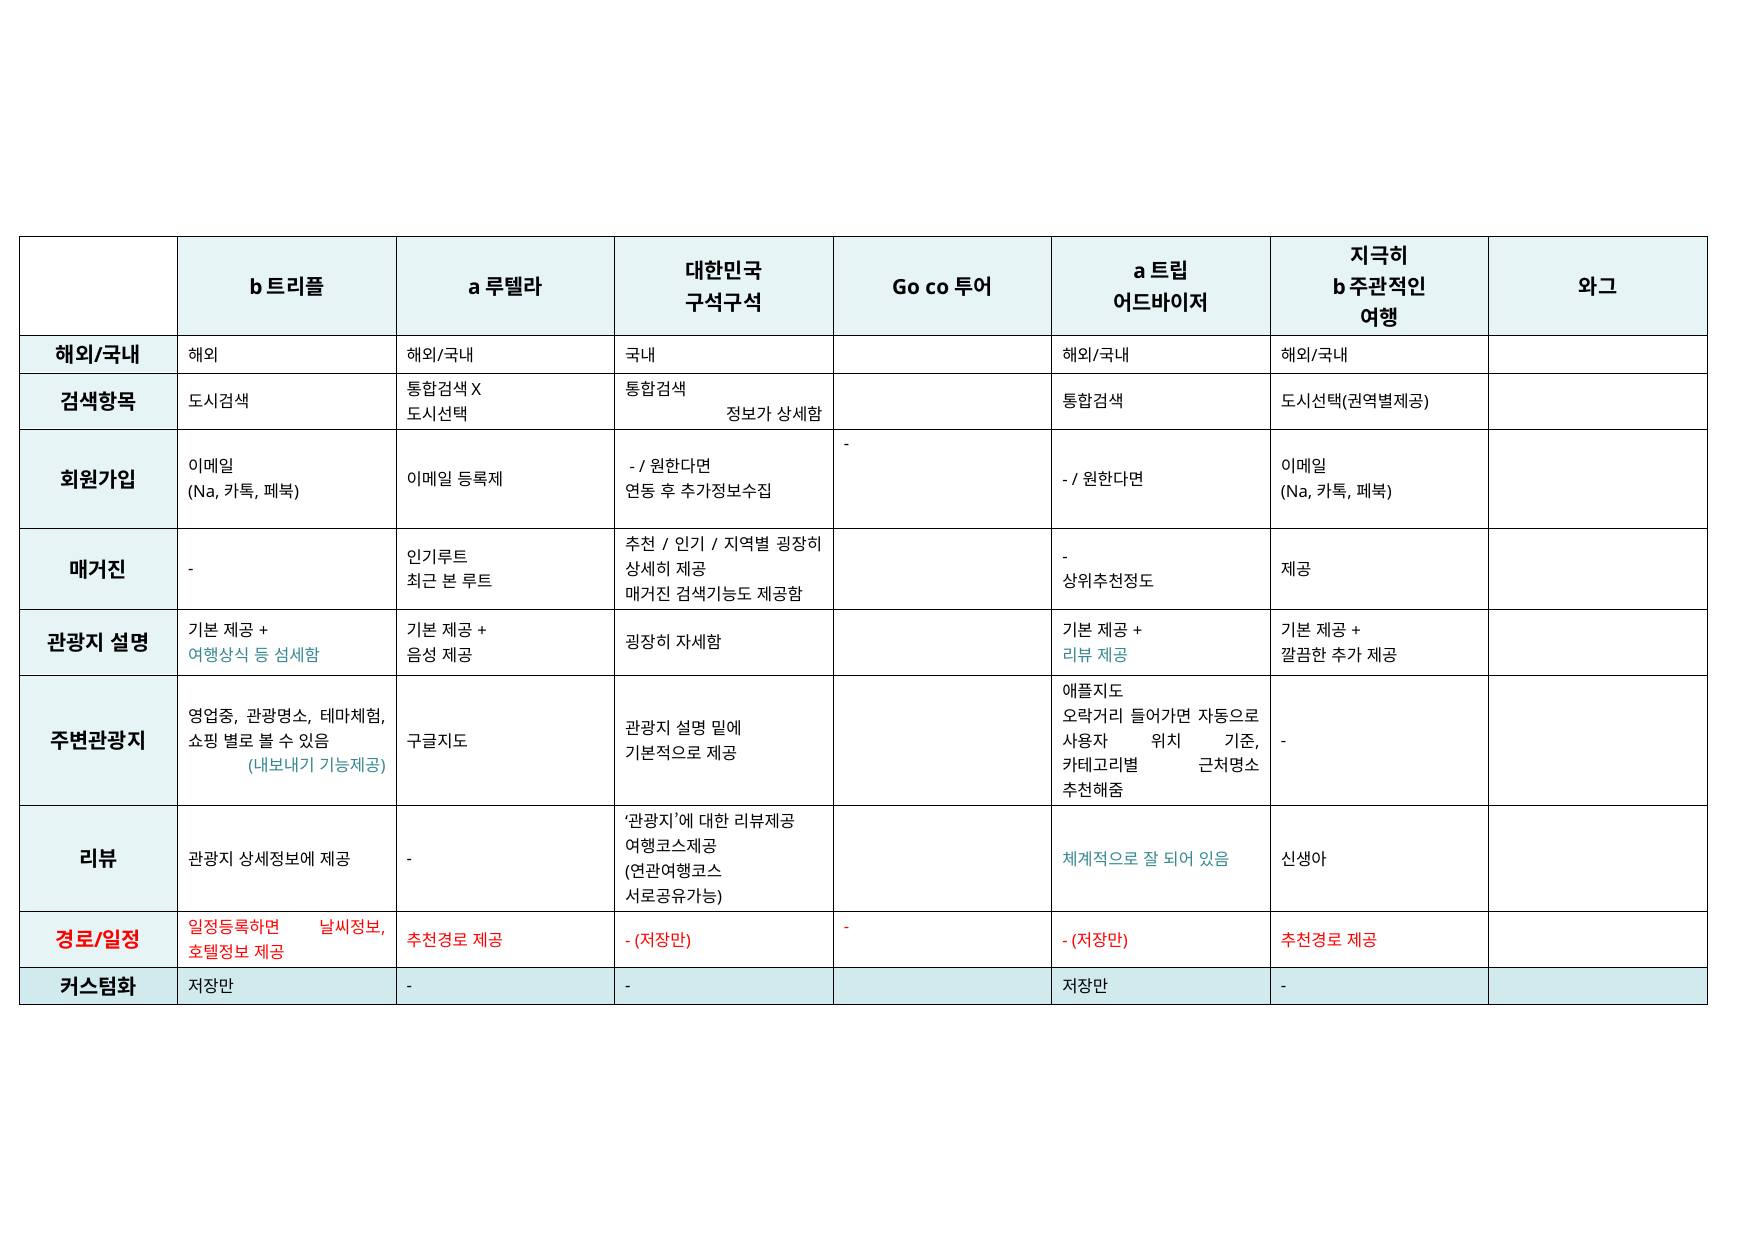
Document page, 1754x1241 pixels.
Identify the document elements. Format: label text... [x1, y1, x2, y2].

table_header 대한민국 구석구석 [615, 237, 833, 335]
table_cell [834, 610, 1051, 674]
table_cell 저장만 [178, 968, 396, 1004]
table_cell [1489, 374, 1707, 428]
table_cell 체계적으로 잘 되어 있음 [1052, 806, 1270, 911]
table_cell 경로/일정 [20, 912, 177, 967]
table_cell 해외/국내 [20, 336, 177, 372]
table_cell 추천경로 제공 [1271, 912, 1488, 967]
table_cell [834, 529, 1051, 609]
table_cell 구글지도 [397, 676, 614, 805]
table_cell 도시선택(권역별제공) [1271, 374, 1488, 428]
table_cell 제공 [1271, 529, 1488, 609]
table_cell - / 원한다면 연동 후 추가정보수집 [615, 430, 833, 528]
table_header [20, 237, 177, 335]
table_cell [1489, 676, 1707, 805]
table_header b트리플 [178, 237, 396, 335]
table_cell 관광지 설명 [20, 610, 177, 674]
table_cell - 상위추천정도 [1052, 529, 1270, 609]
table_cell 영업중, 관광명소, 테마체험, 쇼핑 별로 볼 수 있음 (내보내기 기능제공) [178, 676, 396, 805]
table_cell - [1271, 676, 1488, 805]
table_cell [1489, 430, 1707, 528]
table_cell [1489, 336, 1707, 372]
table_cell 커스텀화 [20, 968, 177, 1004]
table_cell 통합검색 [1052, 374, 1270, 428]
table_cell (저장만) [1052, 912, 1270, 967]
table_cell 해외/국내 [397, 336, 614, 372]
table_cell 해외/국내 [1271, 336, 1488, 372]
table_cell 기본 제공 + 리뷰 제공 [1052, 610, 1270, 674]
table_cell [1489, 968, 1707, 1004]
table_header 와그 [1489, 237, 1707, 335]
table_header a트립 어드바이저 [1052, 237, 1270, 335]
table_cell [834, 676, 1051, 805]
table_cell 관광지 상세정보에 제공 [178, 806, 396, 911]
table_cell 추천 / 인기 / 지역별 굉장히 상세히 제공 매거진 검색기능도 제공함 [615, 529, 833, 609]
table_cell 관광지 설명 밑에 기본적으로 제공 [615, 676, 833, 805]
table_cell - [397, 968, 614, 1004]
table_cell [834, 374, 1051, 428]
table_cell [1489, 529, 1707, 609]
table_cell 신생아 [1271, 806, 1488, 911]
table_cell ‘관광지’에 대한 리뷰제공 여행코스제공 (연관여행코스 서로공유가능) [615, 806, 833, 911]
table_cell 이메일 등록제 [397, 430, 614, 528]
table_cell 기본 제공 + 음성 제공 [397, 610, 614, 674]
table_cell 굉장히 자세함 [615, 610, 833, 674]
table_cell 이메일 (Na, 카톡, 페북) [1271, 430, 1488, 528]
table_cell 검색항목 [20, 374, 177, 428]
table_cell [834, 806, 1051, 911]
table_cell [1489, 912, 1707, 967]
table_cell 통합검색 정보가 상세함 [615, 374, 833, 428]
table_cell 리뷰 [20, 806, 177, 911]
table_cell 추천경로 제공 [397, 912, 614, 967]
table_cell 인기루트 최근 본 루트 [397, 529, 614, 609]
table_cell 도시검색 [178, 374, 396, 428]
table_cell [834, 336, 1051, 372]
table_cell 이메일 (Na, 카톡, 페북) [178, 430, 396, 528]
table_cell [834, 430, 1051, 528]
table_header Go co 투어 [834, 237, 1051, 335]
table_cell 회원가입 [20, 430, 177, 528]
table_cell - [178, 529, 396, 609]
table_cell - [397, 806, 614, 911]
table_cell 기본 제공 + 깔끔한 추가 제공 [1271, 610, 1488, 674]
table_header 지극히 b주관적인 여행 [1271, 237, 1488, 335]
table_cell 매거진 [20, 529, 177, 609]
table_cell [834, 968, 1051, 1004]
table_cell 기본 제공 + 여행상식 등 섬세함 [178, 610, 396, 674]
table_cell [834, 912, 1051, 967]
table_cell 저장만 [1052, 968, 1270, 1004]
table_cell 해외 [178, 336, 396, 372]
table_cell 해외/국내 [1052, 336, 1270, 372]
table_cell (저장만) [615, 912, 833, 967]
table_cell 통합검색X 도시선택 [397, 374, 614, 428]
table_cell 주변관광지 [20, 676, 177, 805]
table_header a루텔라 [397, 237, 614, 335]
table_cell - [1271, 968, 1488, 1004]
table_cell [1489, 610, 1707, 674]
table_cell - [615, 968, 833, 1004]
table_cell [1489, 806, 1707, 911]
table_cell 애플지도 오락거리 들어가면 자동으로 사용자 위치 기준, 카테고리별 근처명소 추천해줌 [1052, 676, 1270, 805]
table_cell 국내 [615, 336, 833, 372]
table_cell 일정등록하면 날씨정보, 호텔정보 제공 [178, 912, 396, 967]
table_cell / 원한다면 [1052, 430, 1270, 528]
